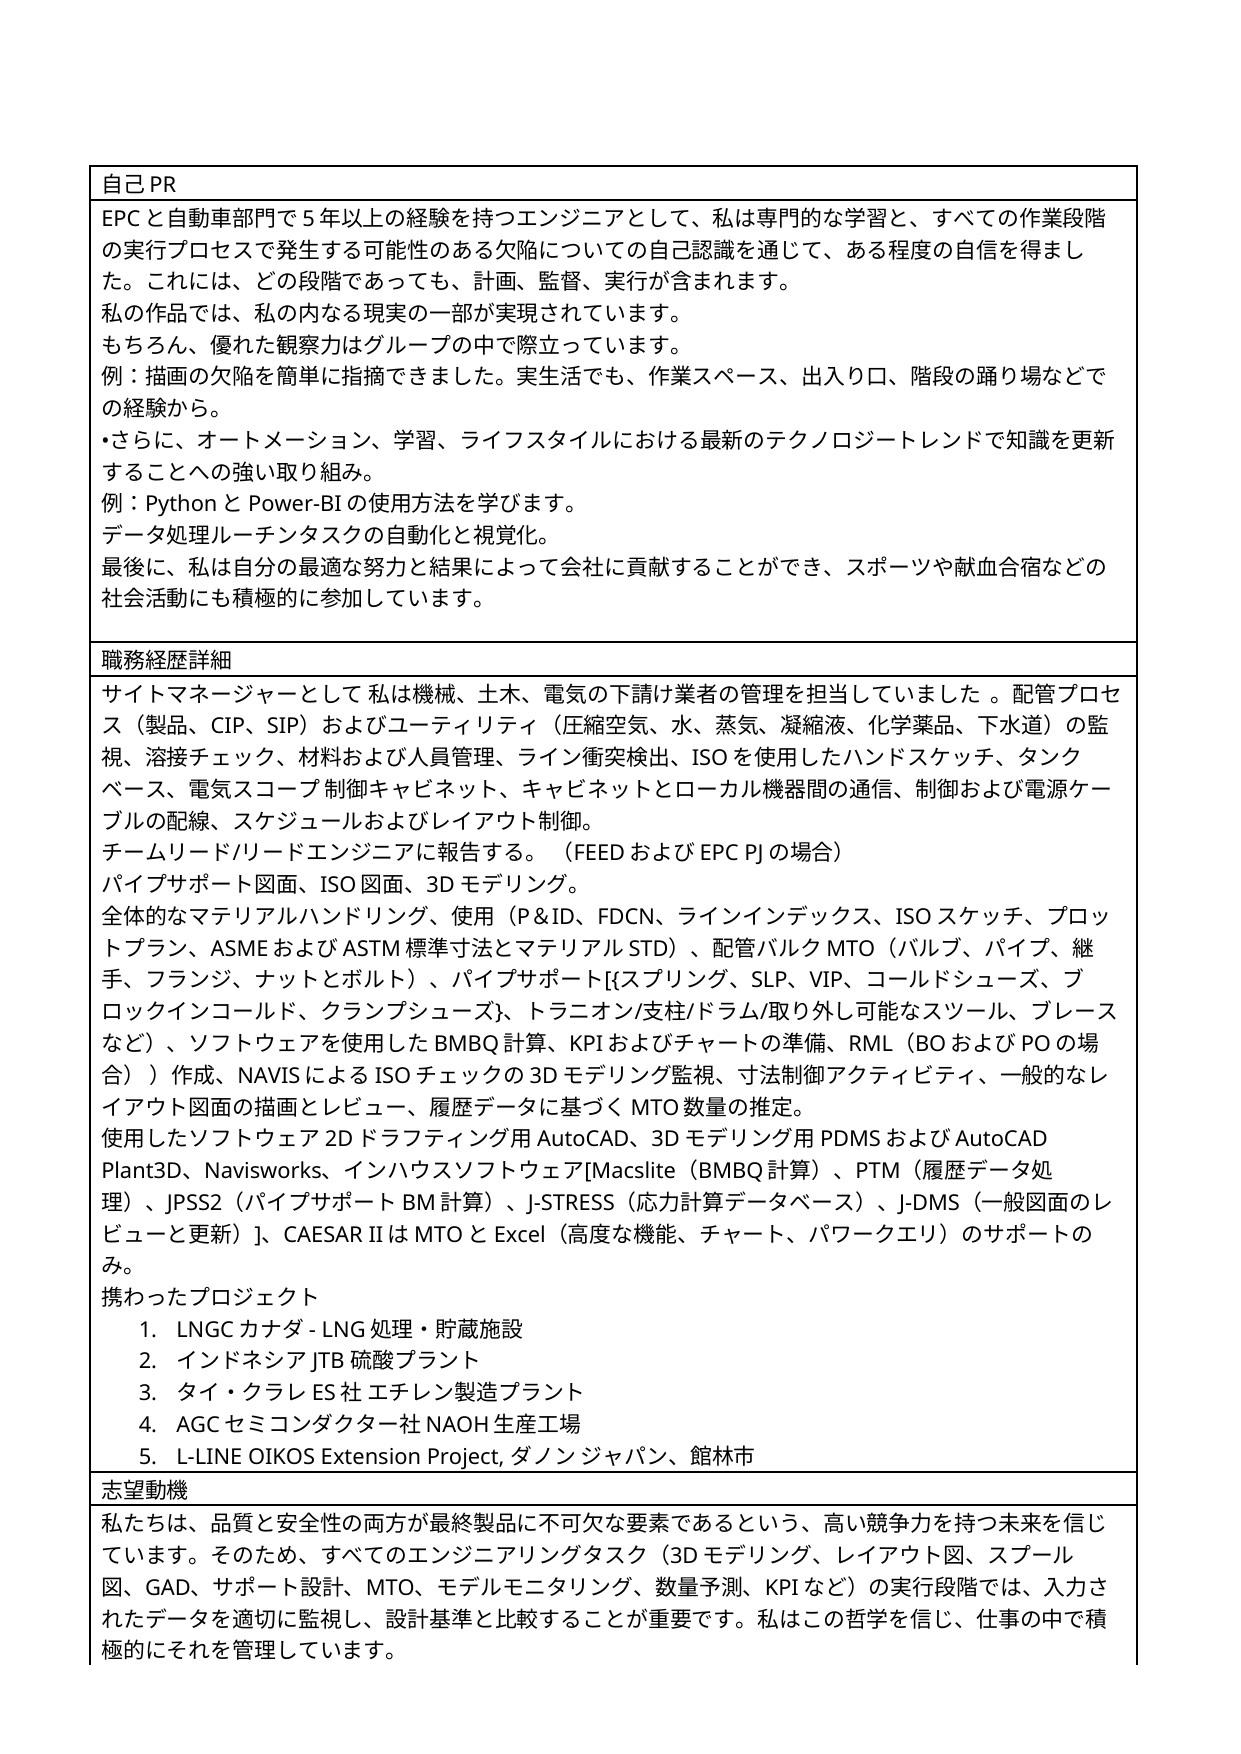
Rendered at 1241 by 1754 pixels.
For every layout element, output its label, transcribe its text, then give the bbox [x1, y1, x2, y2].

table_header 自己PR [91, 167, 1136, 199]
table_cell サイトマネージャーとして 私は機械、土木、電気の下請け業者の管理を担当していました 。配管プロセス（製品、CIP、SIP）およびユーティリティ（圧縮空気、水、蒸気、凝縮液、化学薬品、下水道）の監視、溶接チェック、材料および人員管理、ライン衝突検出、ISOを使用したハンドスケッチ、タンクベース、電気スコープ 制御キャビネット、キャビネットとローカル機器間の通信、制御および電源ケーブルの配線、スケジュールおよびレイアウト制御。 [91, 677, 1136, 835]
table_cell 職務経歴詳細 [91, 643, 1136, 675]
table_cell 私たちは、品質と安全性の両方が最終製品に不可欠な要素であるという、高い競争力を持つ未来を信じています。そのため、すべてのエンジニアリングタスク（3Dモデリング、レイアウト図、スプール図、GAD、サポート設計、MTO、モデルモニタリング、数量予測、KPIなど）の実行段階では、入力されたデータを適切に監視し、設計基準と比較することが重要です。私はこの哲学を信じ、仕事の中で積極的にそれを管理しています。 [91, 1506, 1136, 1665]
table_cell 使用したソフトウェア 2Dドラフティング用AutoCAD、3Dモデリング用PDMSおよびAutoCAD Plant3D、Navisworks、インハウスソフトウェア[Macslite（BMBQ計算）、PTM（履歴データ処理）、JPSS2（パイプサポートBM計算）、J-STRESS（応力計算データベース）、J-DMS（一般図面のレビューと更新）]、CAESAR IIはMTOとExcel（高度な機能、チャート、パワークエリ）のサポートのみ。 [91, 1121, 1136, 1280]
table_cell 志望動機 [91, 1473, 1136, 1504]
table_cell チームリード/リードエンジニアに報告する。 （FEEDおよびEPC PJの場合） パイプサポート図面、ISO図面、3Dモデリング。 全体的なマテリアルハンドリング、使用（P＆ID、FDCN、ラインインデックス、ISOスケッチ、プロットプラン、ASMEおよびASTM標準寸法とマテリアルSTD）、配管バルクMTO（バルブ、パイプ、継手、フランジ、ナットとボルト）、パイプサポート[{スプリング、SLP、VIP、コールドシューズ、ブロックインコールド、クランプシューズ}、トラニオン/支柱/ドラム/取り外し可能なスツール、ブレースなど）、ソフトウェアを使用したBMBQ計算、KPIおよびチャートの準備、RML（BOおよびPOの場合） ）作成、NAVISによるISOチェックの3Dモデリング監視、寸法制御アクティビティ、一般的なレイアウト図面の描画とレビュー、履歴データに基づくMTO数量の推定。 [91, 835, 1136, 1121]
table_cell EPCと自動車部門で5年以上の経験を持つエンジニアとして、私は専門的な学習と、すべての作業段階の実行プロセスで発生する可能性のある欠陥についての自己認識を通じて、ある程度の自信を得ました。これには、どの段階であっても、計画、監督、実行が含まれます。 私の作品では、私の内なる現実の一部が実現されています。 もちろん、優れた観察力はグループの中で際立っています。 例：描画の欠陥を簡単に指摘できました。実生活でも、作業スペース、出入り口、階段の踊り場などでの経験から。 •さらに、オートメーション、学習、ライフスタイルにおける最新のテクノロジートレンドで知識を更新することへの強い取り組み。 例：PythonとPower-BIの使用方法を学びます。 データ処理ルーチンタスクの自動化と視覚化。 最後に、私は自分の最適な努力と結果によって会社に貢献することができ、スポーツや献血合宿などの社会活動にも積極的に参加しています。 [91, 201, 1136, 641]
table_cell 携わったプロジェクト [91, 1280, 1136, 1312]
table_cell LNGCカナダ - LNG処理・貯蔵施設 インドネシア JTB 硫酸プラント タイ・クラレES社 エチレン製造プラント AGCセミコンダクター社NAOH生産工場 L-LINE OIKOS Extension Project, ダノン ジャパン、館林市 [91, 1312, 1136, 1471]
